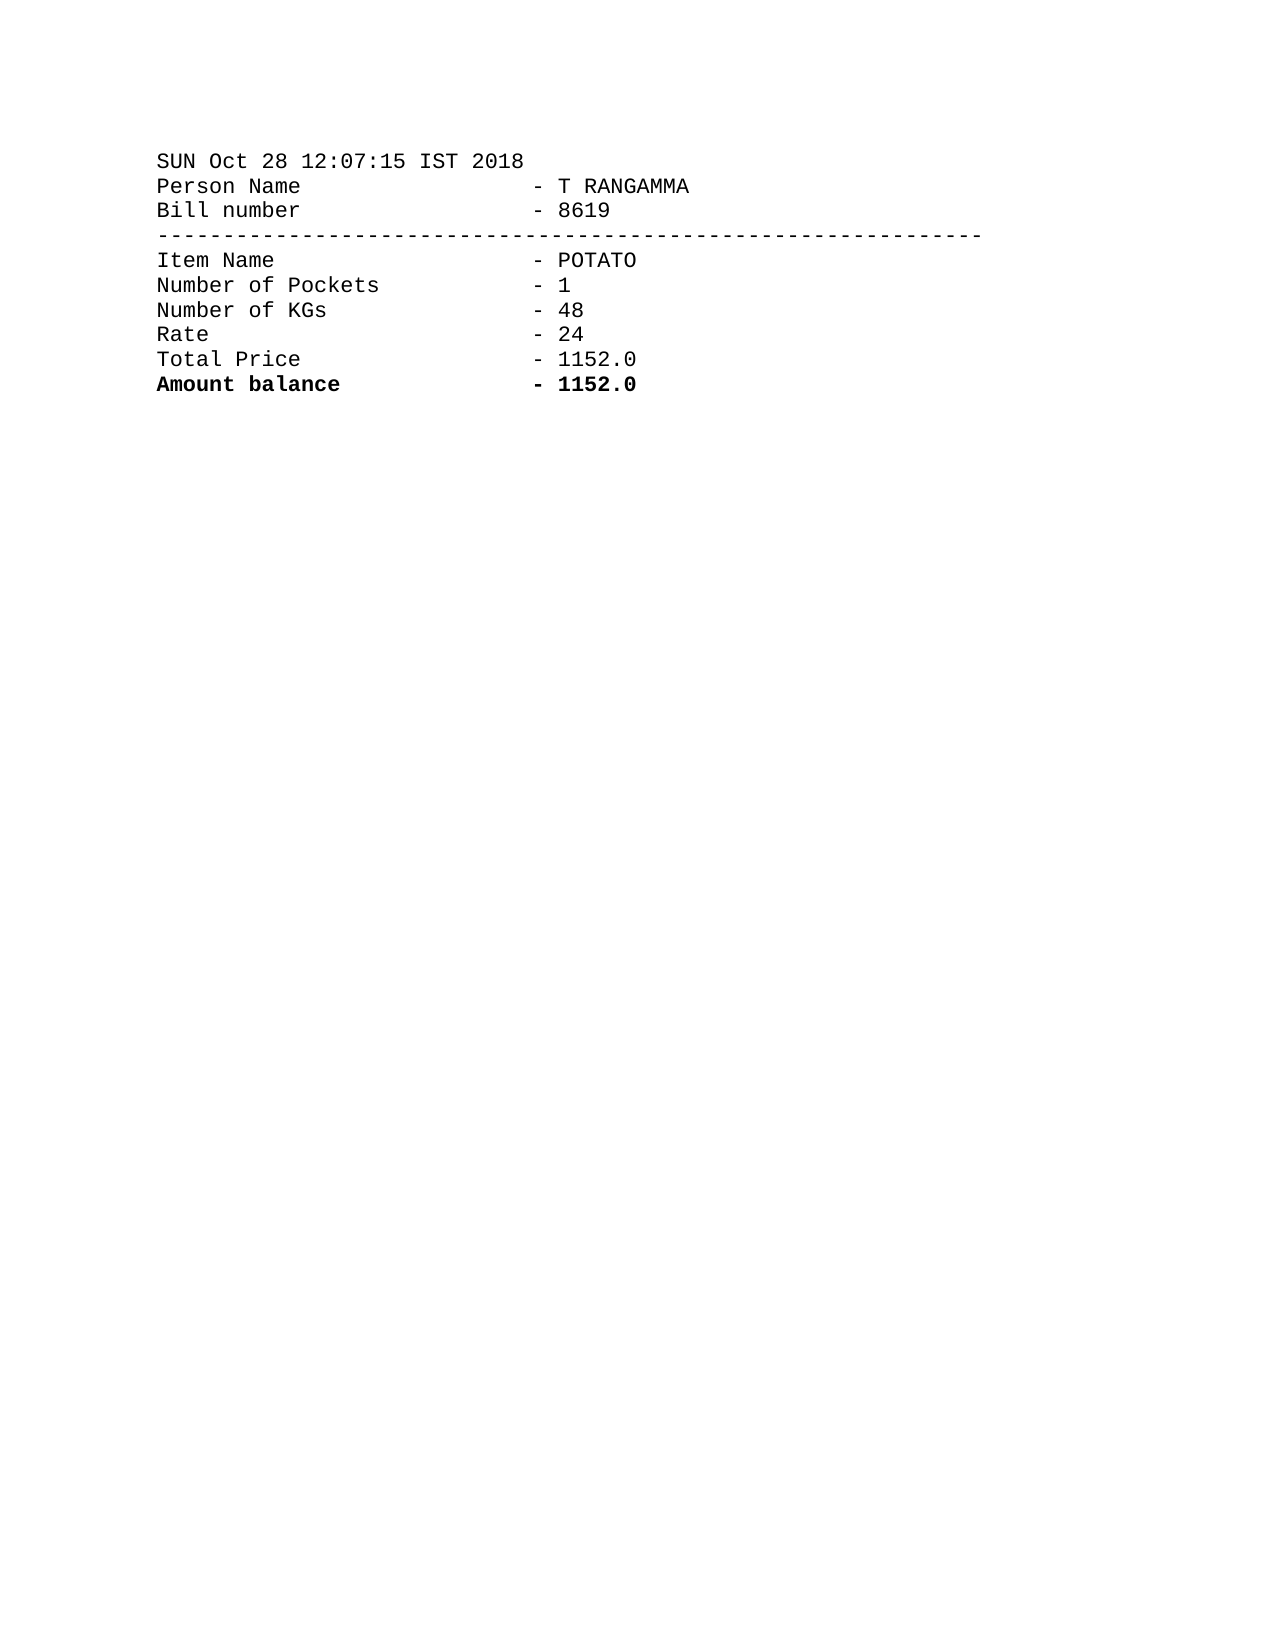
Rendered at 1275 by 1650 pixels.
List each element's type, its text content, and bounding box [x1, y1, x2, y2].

text Rate - 24 [156, 323, 1118, 348]
text Total Price - 1152.0 [156, 348, 1118, 373]
text Number of Pockets - 1 [156, 274, 1118, 299]
text Bill number - 8619 [156, 199, 1118, 224]
text Person Name - T RANGAMMA [156, 175, 1118, 199]
text Amount balance - 1152.0 [156, 373, 1118, 398]
text Number of KGs - 48 [156, 299, 1118, 323]
text --------------------------------------------------------------- [156, 224, 1118, 249]
text Item Name - POTATO [156, 249, 1118, 274]
text SUN Oct 28 12:07:15 IST 2018 [156, 150, 1118, 175]
